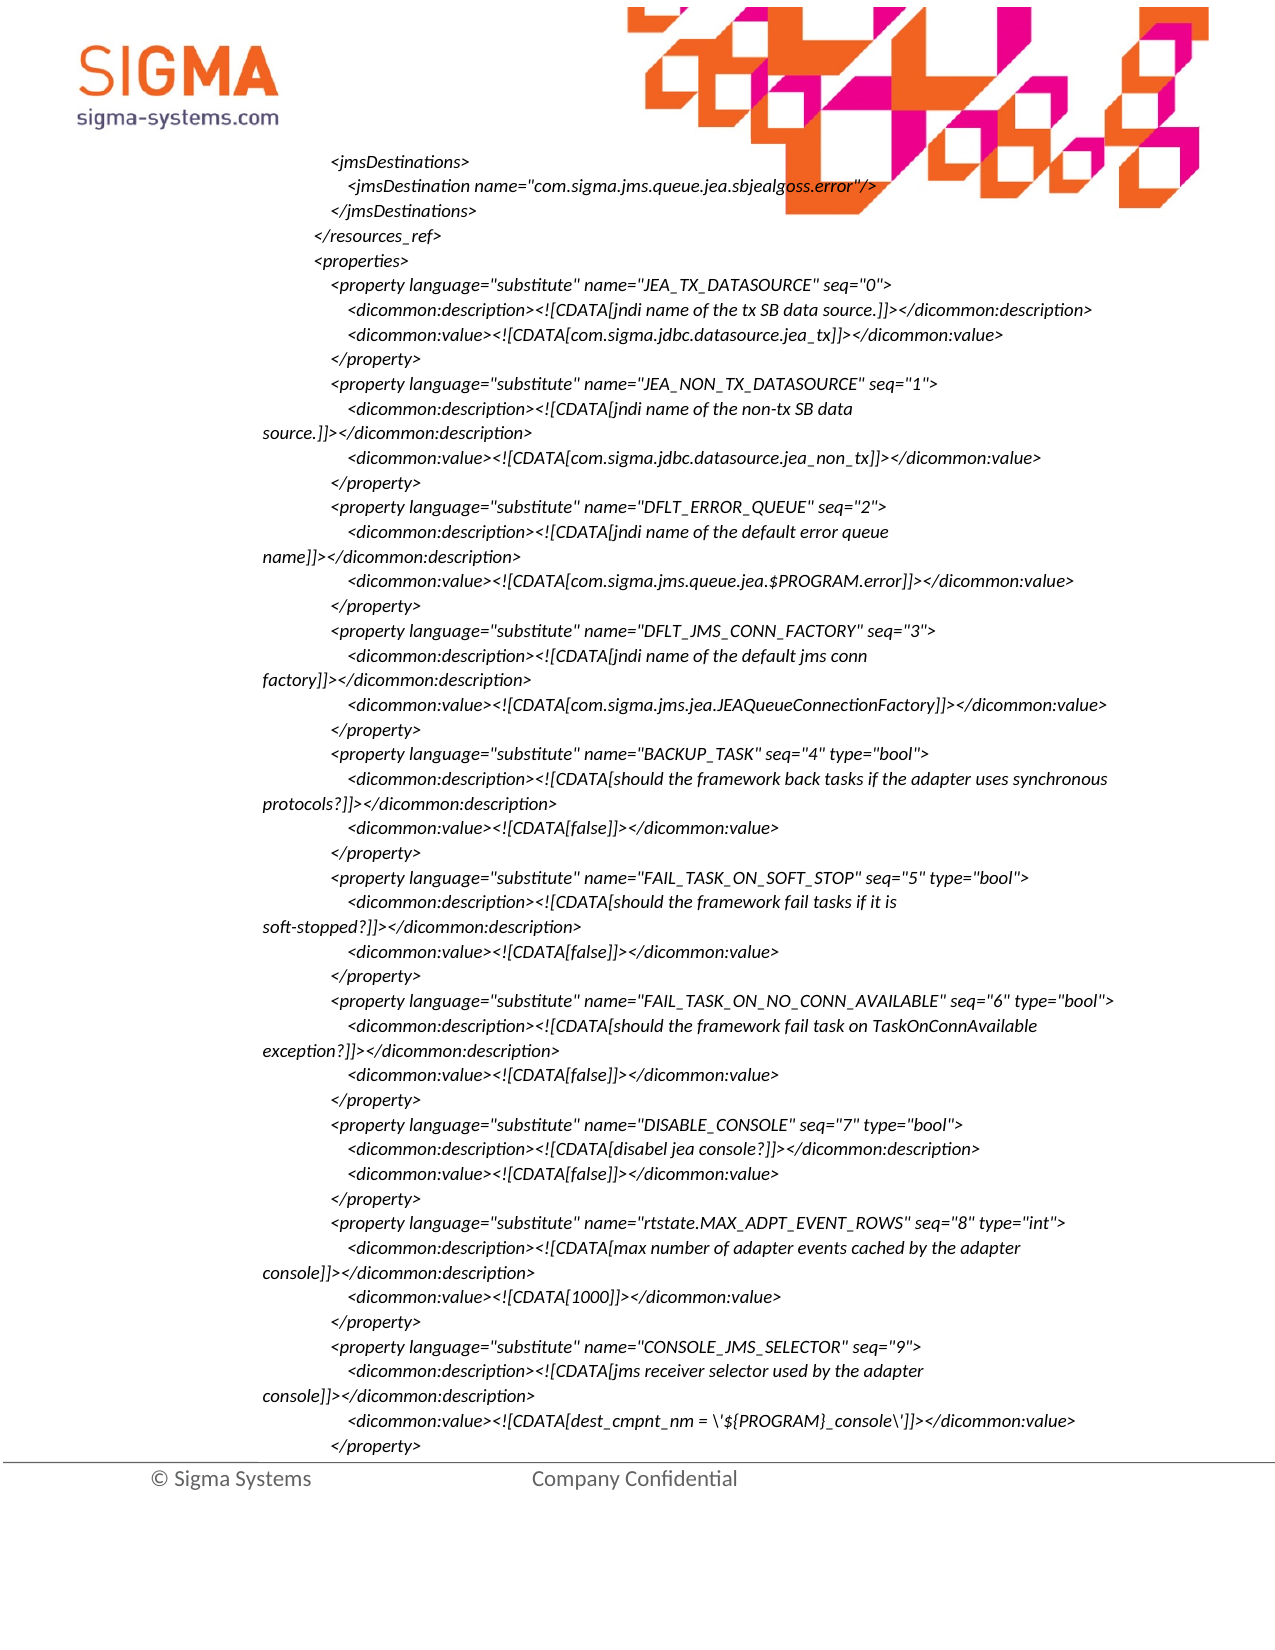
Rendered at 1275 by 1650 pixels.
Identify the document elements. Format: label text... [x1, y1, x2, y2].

list <property language="substitute" name="BACKUP_TASK" seq="4" type="bool"> [262, 742, 1125, 765]
list <dicommon:description><![CDATA[jndi name of the default jms conn factory]]></dicommon:description> [262, 644, 1125, 691]
list <dicommon:description><![CDATA[jndi name of the non-tx SB data source.]]></dicommon:description> [262, 397, 1125, 444]
list <dicommon:description><![CDATA[should the framework back tasks if the adapter uses synchronous protocols?]]></dicommon:description> [262, 767, 1125, 815]
list </property> [262, 1088, 1125, 1111]
list <dicommon:value><![CDATA[false]]></dicommon:value> [262, 817, 1125, 839]
list <dicommon:value><![CDATA[1000]]></dicommon:value> [262, 1286, 1125, 1308]
list <property language="substitute" name="DFLT_ERROR_QUEUE" seq="2"> [262, 496, 1125, 518]
list <dicommon:value><![CDATA[com.sigma.jdbc.datasource.jea_non_tx]]></dicommon:value> [262, 446, 1125, 469]
list <property language="substitute" name="FAIL_TASK_ON_SOFT_STOP" seq="5" type="bool"> [262, 866, 1125, 889]
list <property language="substitute" name="JEA_NON_TX_DATASOURCE" seq="1"> [262, 372, 1125, 395]
list <dicommon:value><![CDATA[false]]></dicommon:value> [262, 1063, 1125, 1086]
list </property> [262, 347, 1125, 370]
list <dicommon:description><![CDATA[jms receiver selector used by the adapter console]]></dicommon:description> [262, 1360, 1125, 1407]
list <dicommon:description><![CDATA[should the framework fail tasks if it is soft-stopped?]]></dicommon:description> [262, 891, 1125, 938]
list </property> [262, 1310, 1125, 1333]
list <dicommon:description><![CDATA[jndi name of the default error queue name]]></dicommon:description> [262, 520, 1125, 568]
list </property> [262, 594, 1125, 617]
list <dicommon:value><![CDATA[false]]></dicommon:value> [262, 940, 1125, 963]
list <dicommon:value><![CDATA[com.sigma.jms.queue.jea.$PROGRAM.error]]></dicommon:value> [262, 570, 1125, 593]
list <property language="substitute" name="CONSOLE_JMS_SELECTOR" seq="9"> [262, 1335, 1125, 1358]
list </resources_ref> [262, 224, 1125, 247]
list <property language="substitute" name="DISABLE_CONSOLE" seq="7" type="bool"> [262, 1113, 1125, 1136]
list </property> [262, 471, 1125, 494]
list <dicommon:value><![CDATA[dest_cmpnt_nm = \'${PROGRAM}_console\']]></dicommon:value> [262, 1409, 1125, 1432]
list <dicommon:description><![CDATA[max number of adapter events cached by the adapter console]]></dicommon:description> [262, 1236, 1125, 1284]
list <property language="substitute" name="rtstate.MAX_ADPT_EVENT_ROWS" seq="8" type="int"> [262, 1212, 1125, 1234]
list <dicommon:value><![CDATA[com.sigma.jms.jea.JEAQueueConnectionFactory]]></dicommon:value> [262, 693, 1125, 716]
list <jmsDestination name="com.sigma.jms.queue.jea.sbjealgoss.error"/> [262, 175, 1125, 198]
list <dicommon:value><![CDATA[false]]></dicommon:value> [262, 1162, 1125, 1185]
list <properties> [262, 249, 1125, 272]
list </property> [262, 841, 1125, 864]
list <dicommon:description><![CDATA[jndi name of the tx SB data source.]]></dicommon:description> [262, 298, 1125, 321]
list <dicommon:description><![CDATA[disabel jea console?]]></dicommon:description> [262, 1137, 1125, 1160]
picture [37, 7, 1209, 255]
list <dicommon:value><![CDATA[com.sigma.jdbc.datasource.jea_tx]]></dicommon:value> [262, 323, 1125, 346]
list </property> [262, 1187, 1125, 1210]
list <jmsDestinations> [262, 150, 1125, 173]
list </jmsDestinations> [262, 199, 1125, 222]
list </property> [262, 965, 1125, 988]
list <property language="substitute" name="FAIL_TASK_ON_NO_CONN_AVAILABLE" seq="6" type="bool"> [262, 989, 1125, 1012]
list <property language="substitute" name="DFLT_JMS_CONN_FACTORY" seq="3"> [262, 619, 1125, 642]
list </property> [262, 718, 1125, 741]
list </property> [262, 1434, 1125, 1457]
list <property language="substitute" name="JEA_TX_DATASOURCE" seq="0"> [262, 273, 1125, 296]
list <dicommon:description><![CDATA[should the framework fail task on TaskOnConnAvailable exception?]]></dicommon:description> [262, 1014, 1125, 1062]
